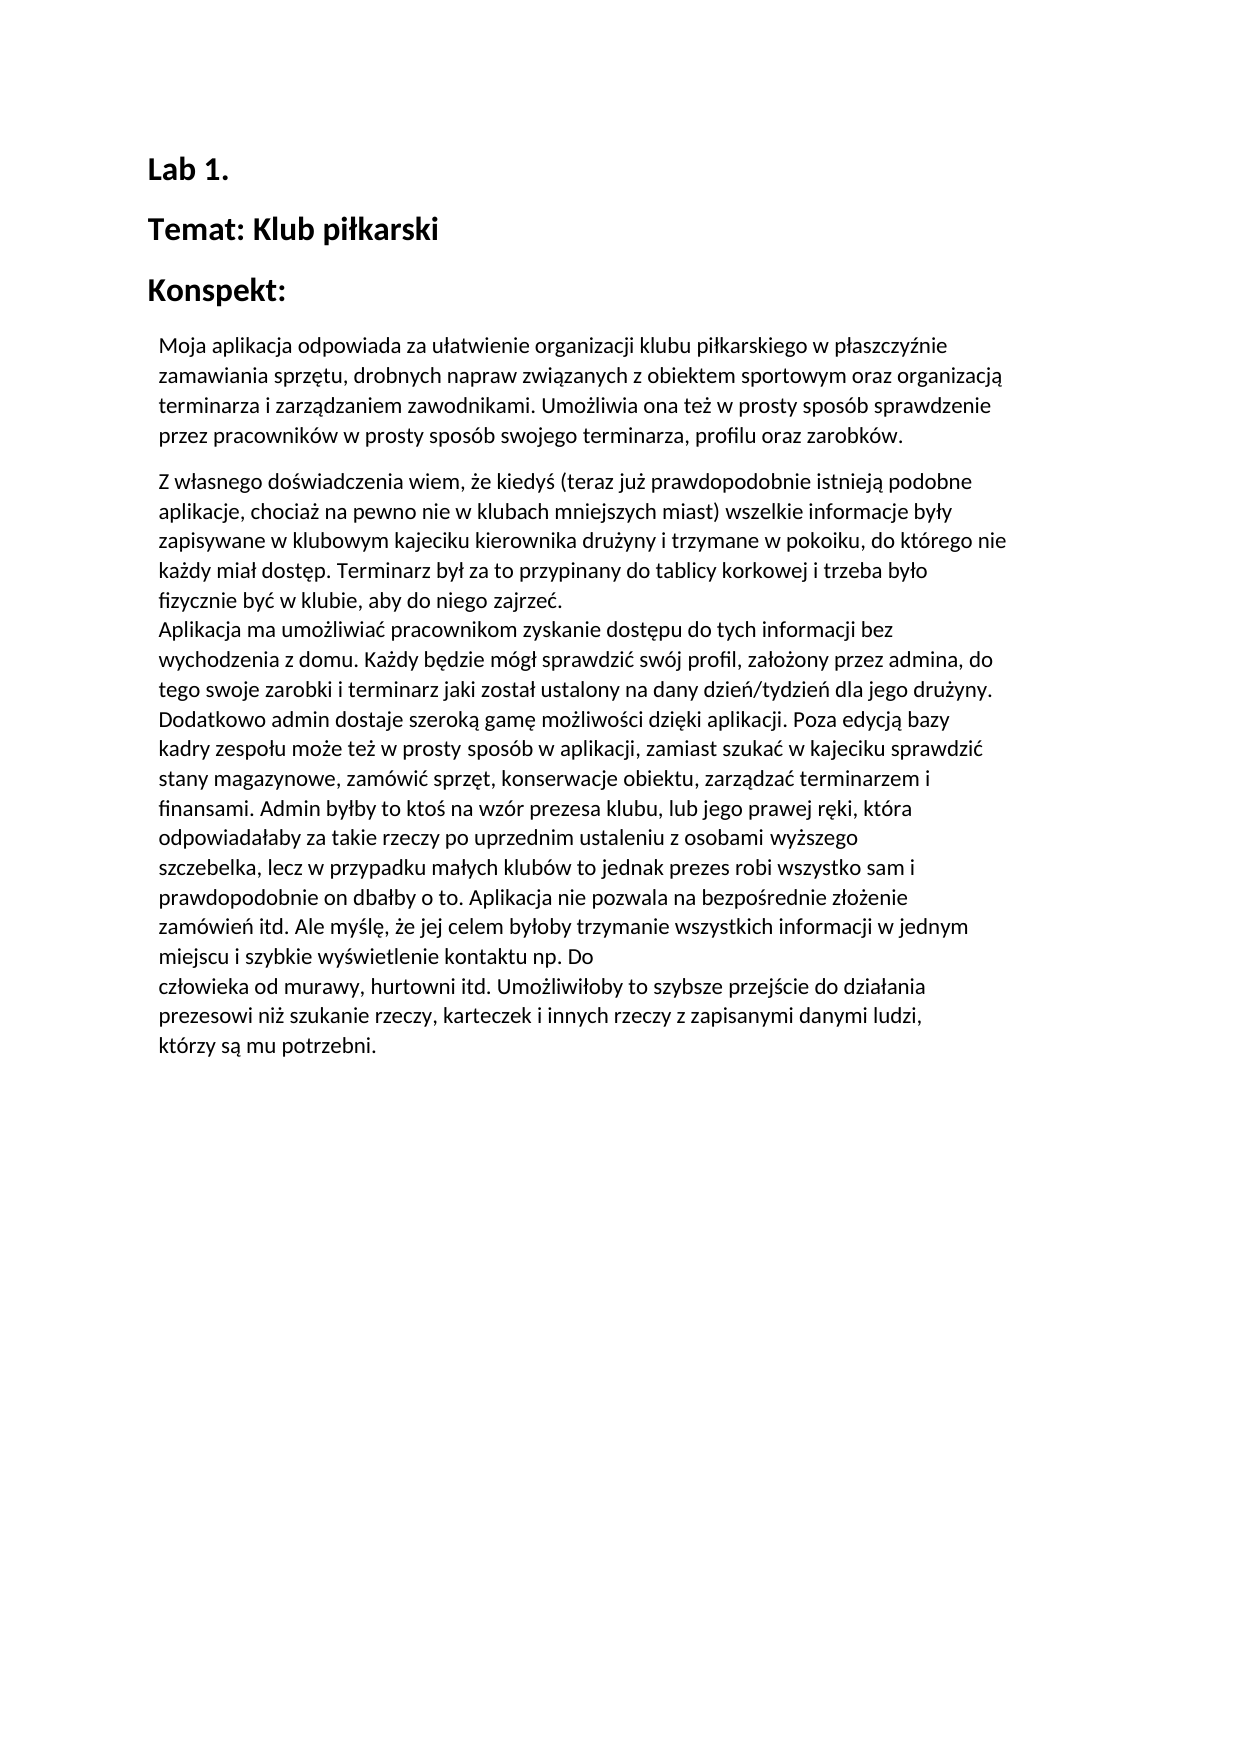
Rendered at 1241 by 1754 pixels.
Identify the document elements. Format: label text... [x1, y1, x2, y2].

text Temat: Klub piłkarski [148, 208, 1093, 249]
text Aplikacja ma umożliwiać pracownikom zyskanie dostępu do tych informacji bez wychodzenia z domu. Każdy będzie mógł sprawdzić swój profil, założony przez admina, do tego swoje zarobki i terminarz jaki został ustalony na dany dzień/tydzień dla jego drużyny. Dodatkowo admin dostaje szeroką gamę możliwości dzięki aplikacji. Poza edycją bazy kadry zespołu może też w prosty sposób w aplikacji, zamiast szukać w kajeciku sprawdzić stany magazynowe, zamówić sprzęt, konserwacje obiektu, zarządzać terminarzem i finansami. Admin byłby to ktoś na wzór prezesa klubu, lub jego prawej ręki, która odpowiadałaby za takie rzeczy po uprzednim ustaleniu z osobami wyższego [158, 616, 1000, 851]
text Moja aplikacja odpowiada za ułatwienie organizacji klubu piłkarskiego w płaszczyźnie zamawiania sprzętu, drobnych napraw związanych z obiektem sportowym oraz organizacją terminarza i zarządzaniem zawodnikami. Umożliwia ona też w prosty sposób sprawdzenie przez pracowników w prosty sposób swojego terminarza, profilu oraz zarobków. [158, 332, 1008, 449]
text Konspekt: [148, 269, 1093, 309]
text człowieka od murawy, hurtowni itd. Umożliwiłoby to szybsze przejście do działania prezesowi niż szukanie rzeczy, karteczek i innych rzeczy z zapisanymi danymi ludzi, którzy są mu potrzebni. [158, 972, 969, 1059]
text Lab 1. [148, 148, 1093, 188]
text Z własnego doświadczenia wiem, że kiedyś (teraz już prawdopodobnie istnieją podobne aplikacje, chociaż na pewno nie w klubach mniejszych miast) wszelkie informacje były zapisywane w klubowym kajeciku kierownika drużyny i trzymane w pokoiku, do którego nie każdy miał dostęp. Terminarz był za to przypinany do tablicy korkowej i trzeba było fizycznie być w klubie, aby do niego zajrzeć. [158, 467, 1008, 614]
text szczebelka, lecz w przypadku małych klubów to jednak prezes robi wszystko sam i prawdopodobnie on dbałby o to. Aplikacja nie pozwala na bezpośrednie złożenie zamówień itd. Ale myślę, że jej celem byłoby trzymanie wszystkich informacji w jednym miejscu i szybkie wyświetlenie kontaktu np. Do [158, 853, 1005, 970]
